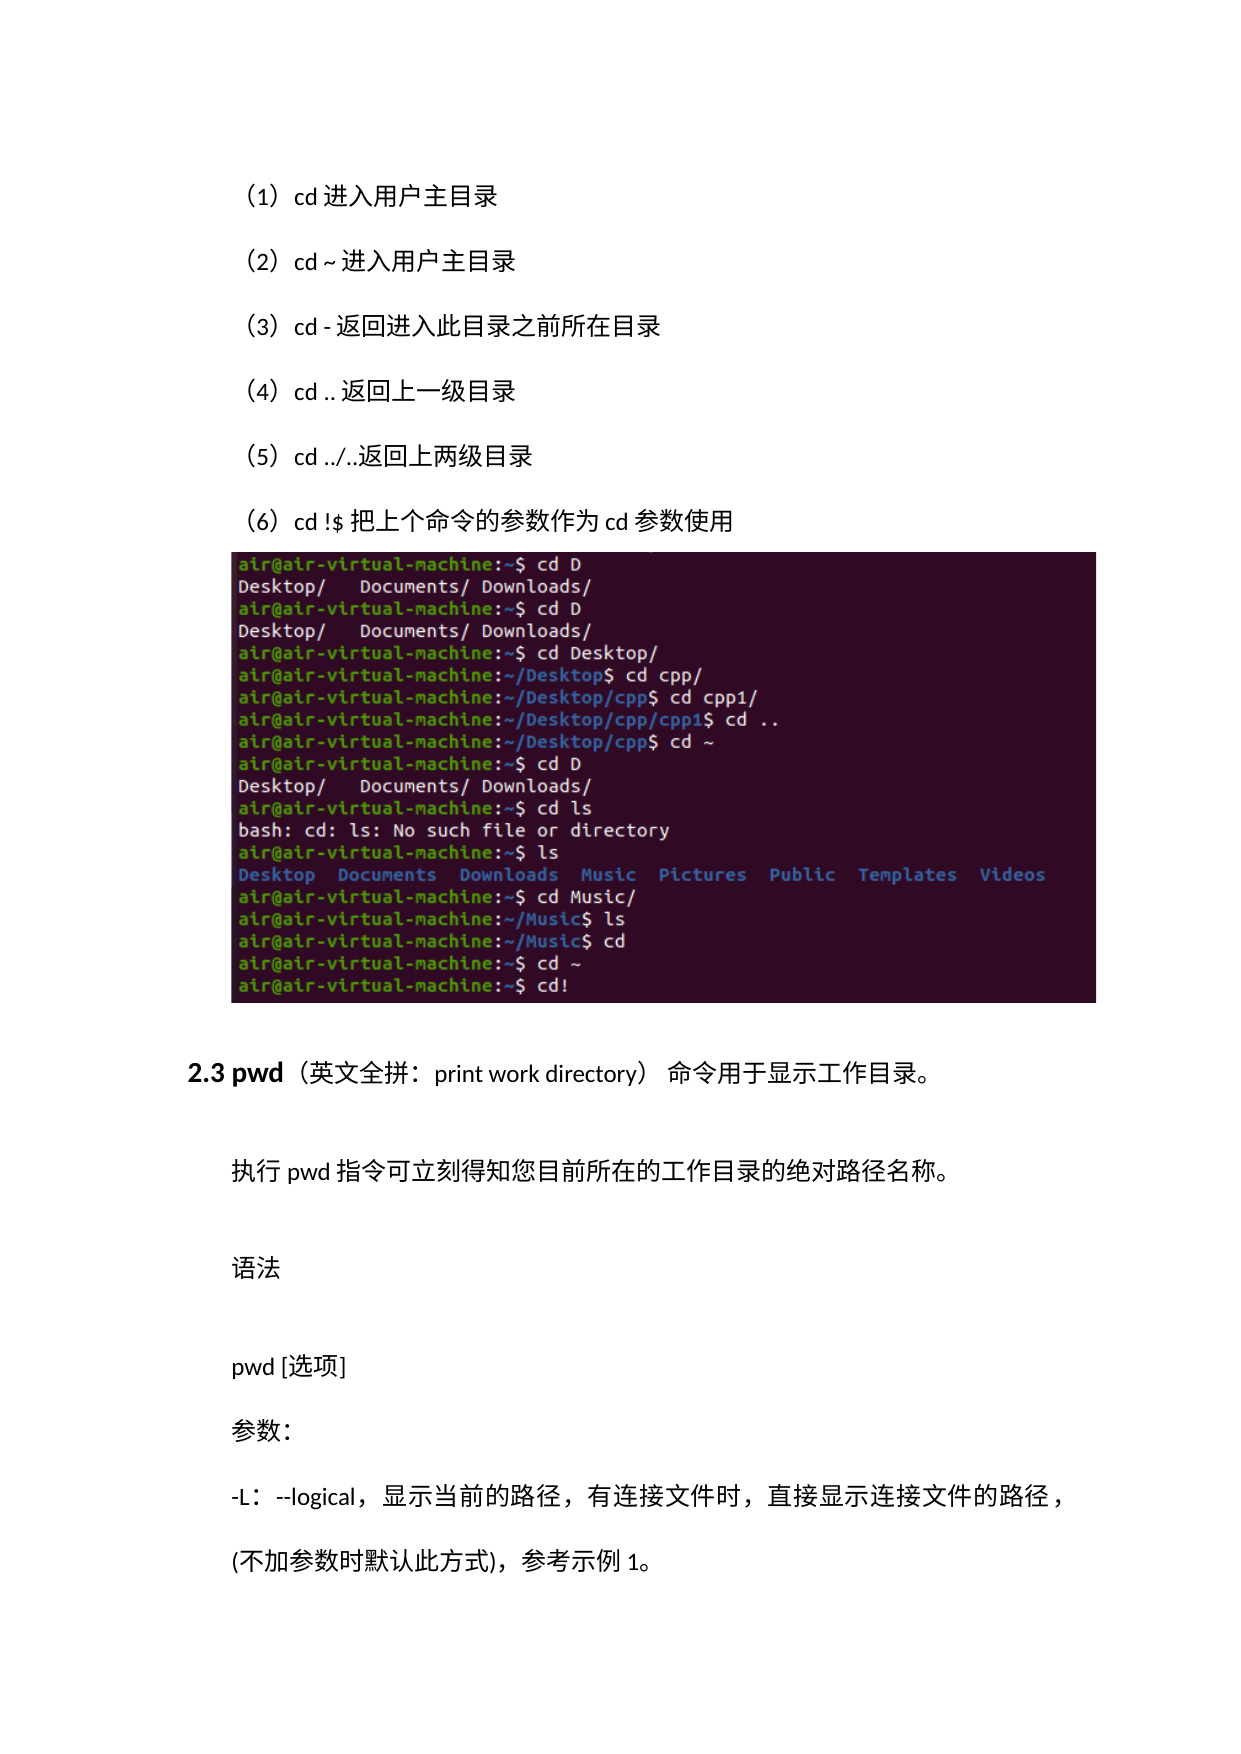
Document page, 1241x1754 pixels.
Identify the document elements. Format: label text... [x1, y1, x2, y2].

list （5）cd ../..返回上两级目录 [187, 422, 1053, 487]
list （1）cd 进入用户主目录 [187, 162, 1053, 227]
list -L：--logical，显示当前的路径，有连接文件时，直接显示连接文件的路径， (不加参数时默认此方式)，参考示例1。 [187, 1462, 1053, 1592]
list 执行 pwd 指令可立刻得知您目前所在的工作目录的绝对路径名称。 [187, 1137, 1053, 1202]
list （6）cd !$ 把上个命令的参数作为cd 参数使用 [187, 487, 1053, 552]
list 2.3 pwd（英文全拼：print work directory） 命令用于显示工作目录。 [187, 1039, 1053, 1104]
picture [231, 552, 1097, 1003]
list 参数： [187, 1397, 1053, 1462]
list 语法 [187, 1234, 1053, 1299]
list （4）cd .. 返回上一级目录 [187, 357, 1053, 422]
list （3）cd - 返回进入此目录之前所在目录 [187, 292, 1053, 357]
list pwd [选项] [187, 1332, 1053, 1397]
list （2）cd ~ 进入用户主目录 [187, 227, 1053, 292]
